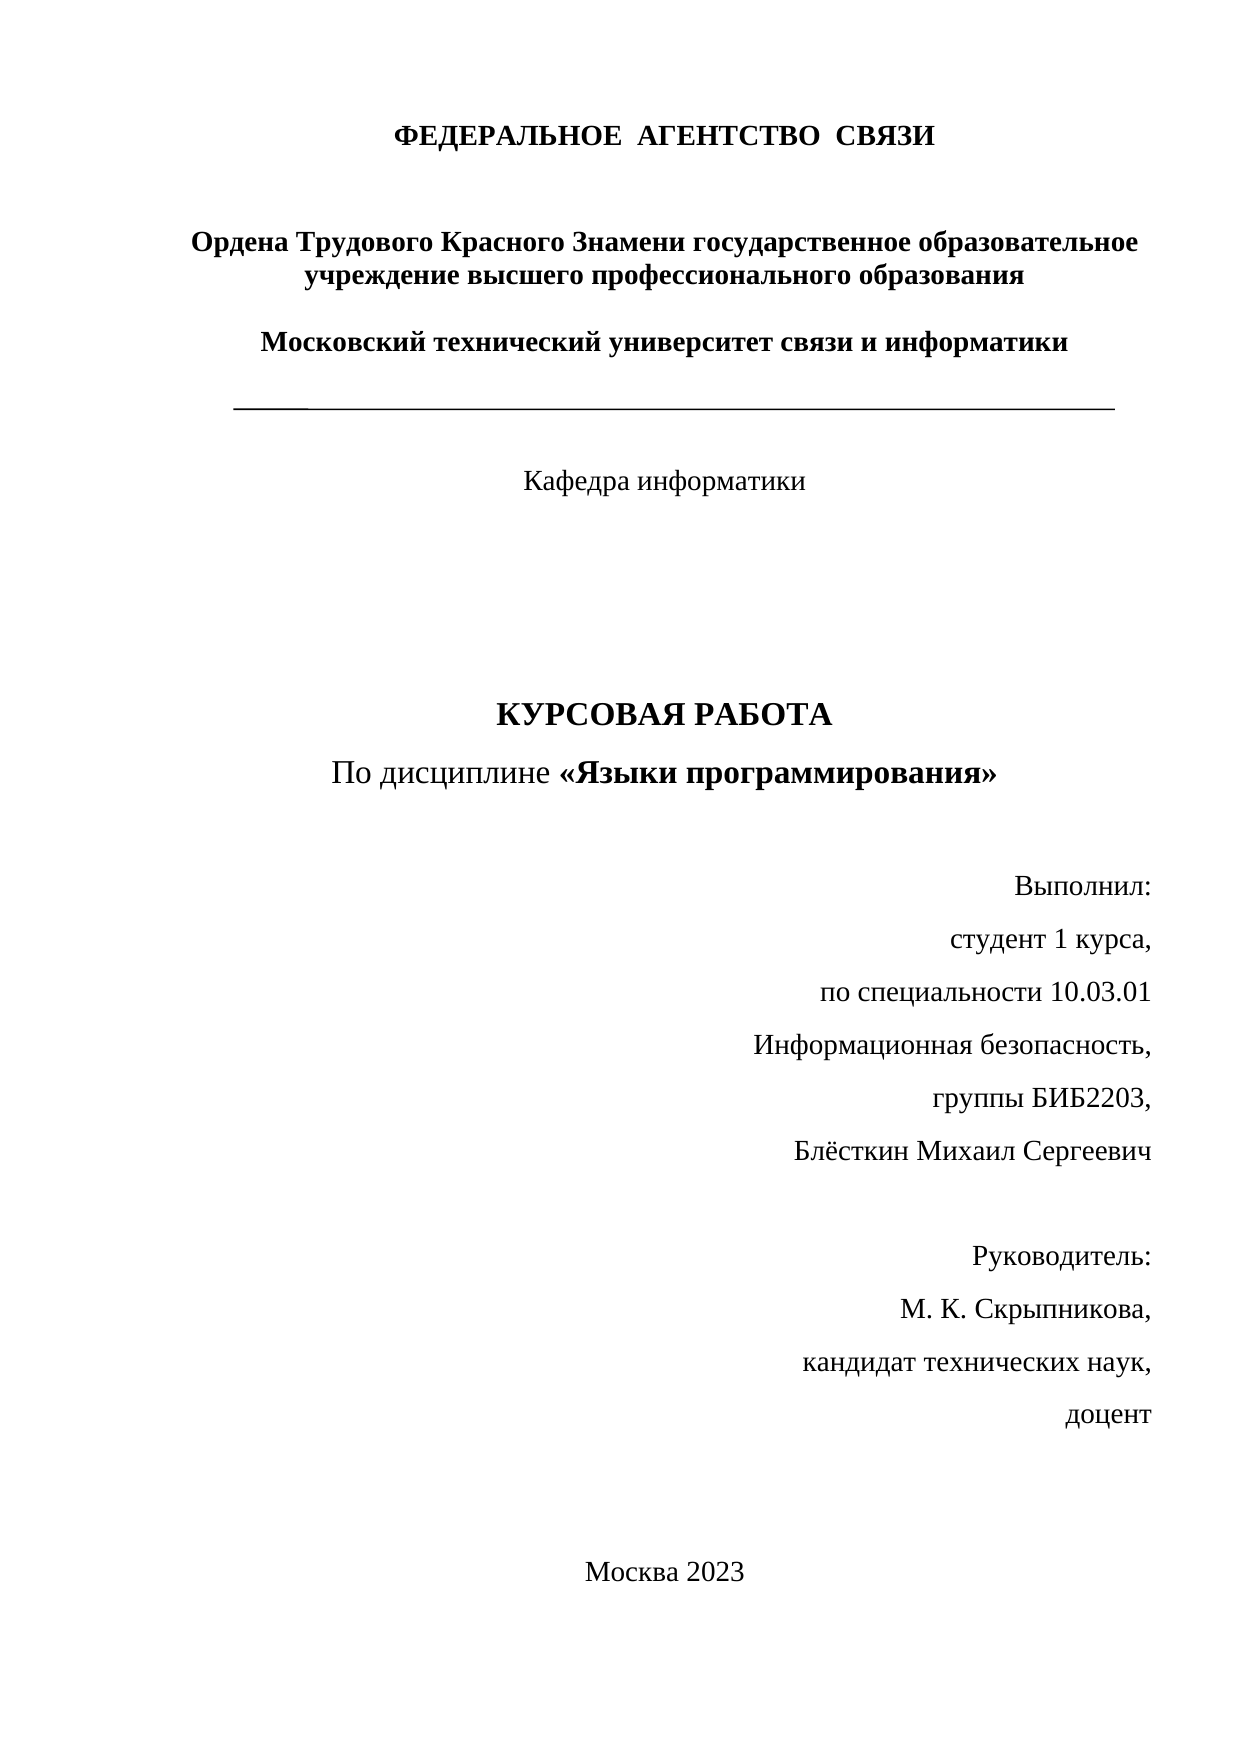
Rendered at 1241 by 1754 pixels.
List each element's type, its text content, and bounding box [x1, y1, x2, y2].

text Московский технический университет связи и информатики [177, 324, 1152, 358]
text Ордена Трудового Красного Знамени государственное образовательное учреждение высшего профессионального образования [177, 224, 1152, 291]
text группы БИБ2203, [177, 1080, 1152, 1113]
text Информационная безопасность, [177, 1027, 1152, 1061]
text М. К. Скрыпникова, [177, 1291, 1152, 1324]
text доцент [177, 1397, 1152, 1430]
text ФЕДЕРАЛЬНОЕ АГЕНТСТВО СВЯЗИ [177, 118, 1152, 152]
text Блёсткин Михаил Сергеевич [177, 1133, 1152, 1166]
text По дисциплине «Языки программирования» [177, 752, 1152, 791]
text Руководитель: [177, 1238, 1152, 1272]
text Москва 2023 [177, 1554, 1152, 1588]
text по специальности 10.03.01 [177, 974, 1152, 1008]
text кандидат технических наук, [177, 1344, 1152, 1377]
text Выполнил: [177, 868, 1152, 902]
text Кафедра информатики [177, 463, 1152, 497]
text КУРСОВАЯ РАБОТА [177, 694, 1152, 733]
text студент 1 курса, [177, 921, 1152, 955]
